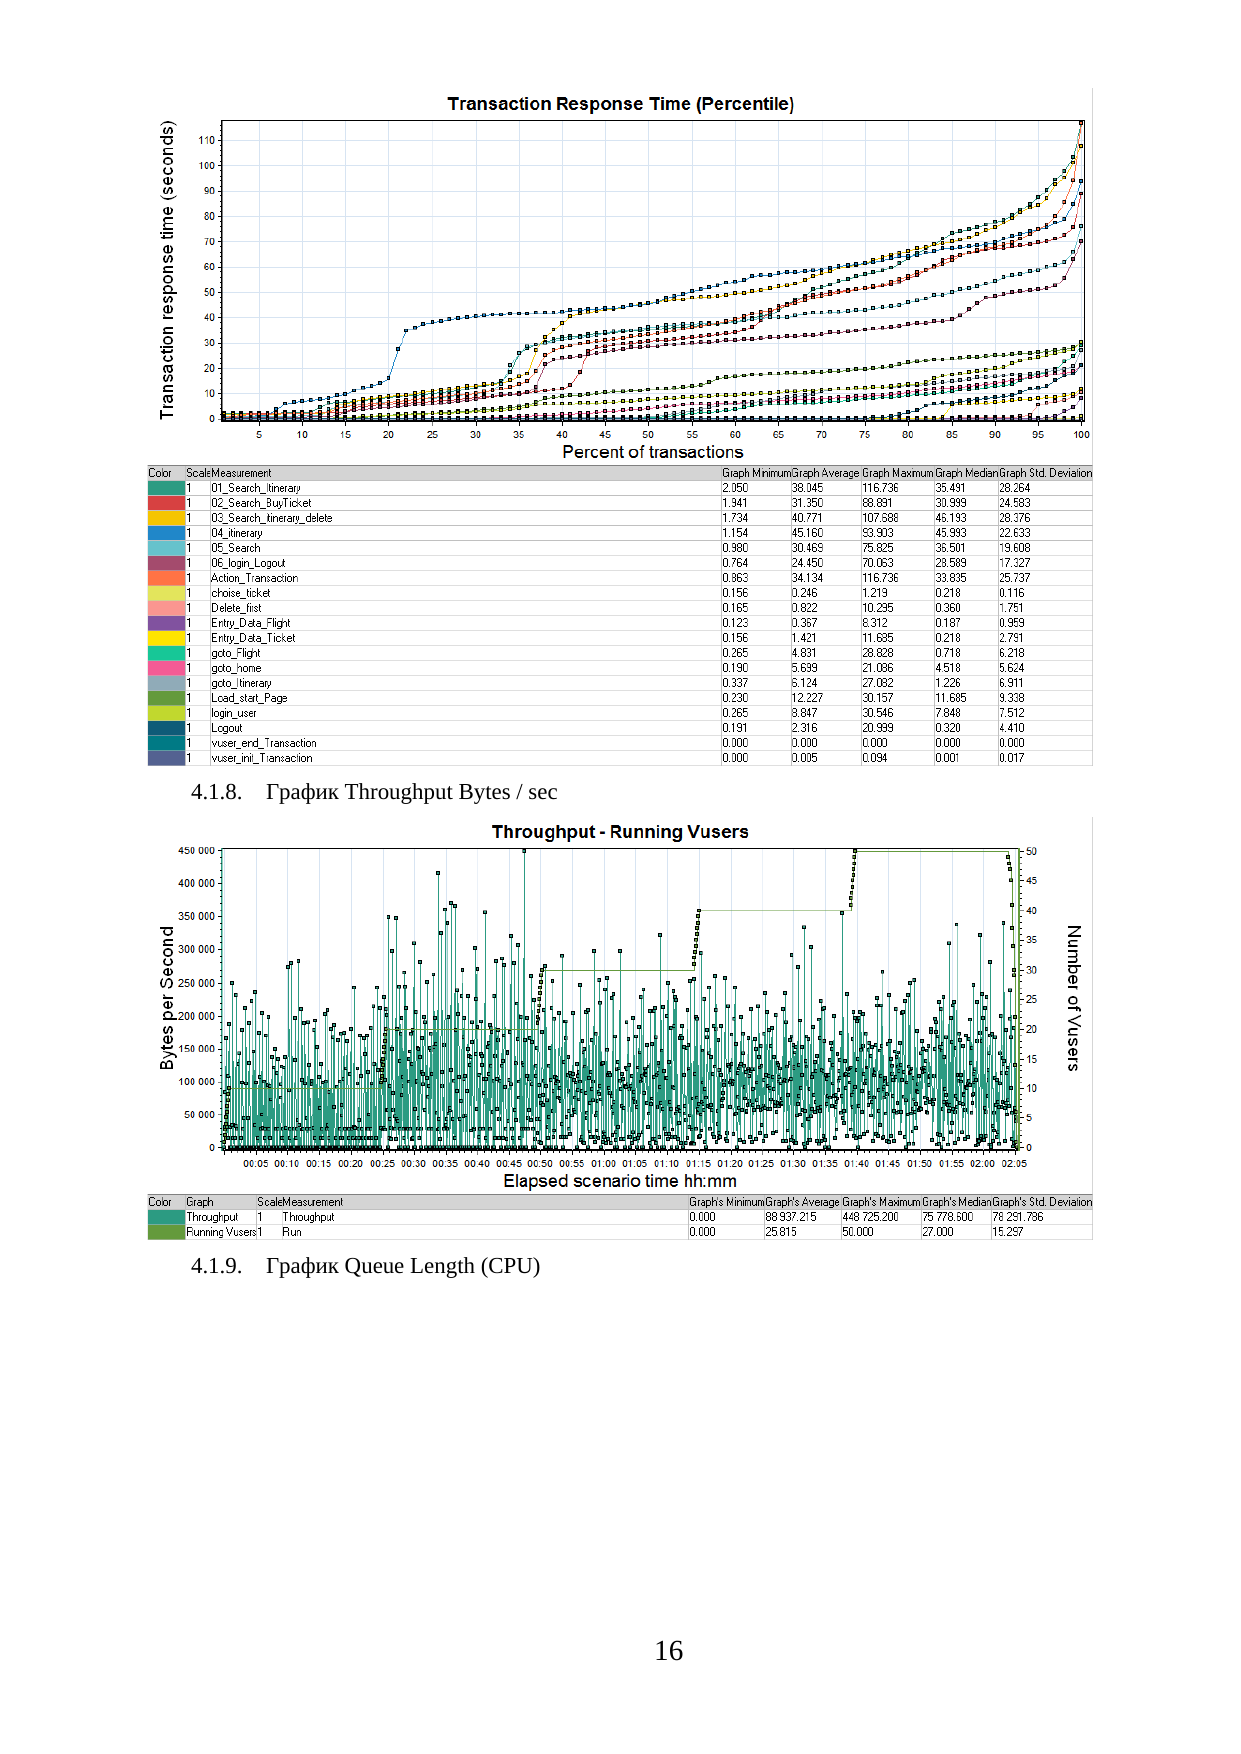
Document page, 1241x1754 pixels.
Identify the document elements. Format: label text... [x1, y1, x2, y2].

picture [147, 88, 1093, 766]
list График Queue Length (CPU) [191, 1252, 1152, 1278]
list График Throughput Bytes / sec [191, 778, 1152, 804]
picture [147, 817, 1093, 1240]
